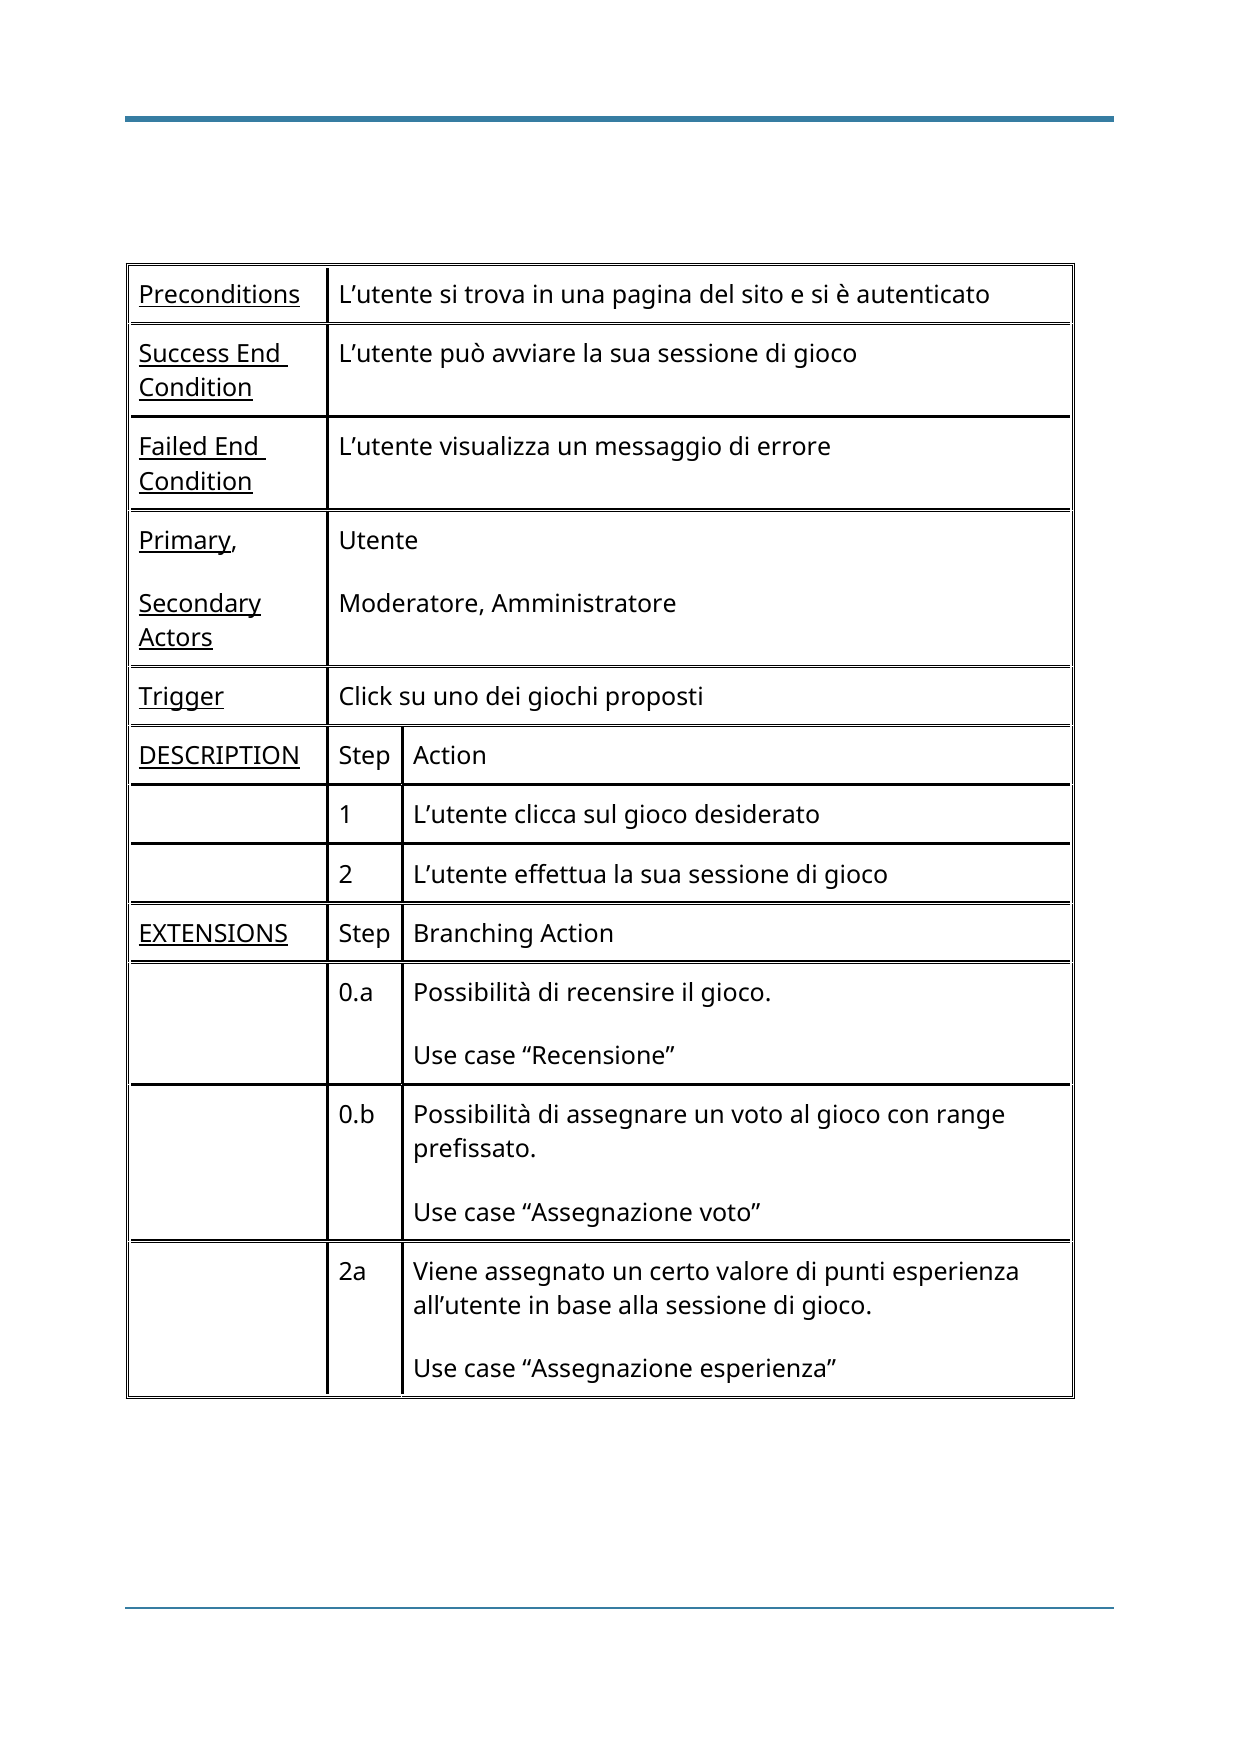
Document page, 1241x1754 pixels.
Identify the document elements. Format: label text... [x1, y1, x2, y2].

table_cell 1 [329, 786, 401, 842]
table_cell [129, 1239, 327, 1396]
table_cell Possibilità di assegnare un voto al gioco con range prefissato. Use case “Assegnazione voto” [404, 1083, 1073, 1239]
table_cell L’utente si trova in una pagina del sito e si è autenticato [327, 266, 1072, 322]
table_cell Possibilità di recensire il gioco. Use case “Recensione” [404, 960, 1072, 1083]
table_cell 2a [327, 1243, 402, 1396]
table_cell 2 [329, 845, 401, 901]
table_cell [129, 842, 326, 901]
table_cell Preconditions [129, 266, 327, 322]
table_cell Step [329, 905, 401, 960]
table_cell [127, 783, 326, 842]
table_cell Click su uno dei giochi proposti [329, 665, 1072, 724]
table_cell Action [402, 724, 1073, 783]
table_cell DESCRIPTION [127, 724, 327, 783]
table_cell Branching Action [404, 901, 1072, 960]
table_cell Utente Moderatore, Amministratore [329, 508, 1072, 664]
table_cell Step [329, 727, 401, 783]
table_cell [129, 960, 326, 1083]
table_cell Failed End Condition [129, 415, 326, 508]
table_cell Success End Condition [127, 322, 327, 415]
table_cell L’utente clicca sul gioco desiderato [404, 783, 1073, 842]
table_cell L’utente effettua la sua sessione di gioco [404, 842, 1072, 901]
table_cell L’utente visualizza un messaggio di errore [329, 415, 1072, 508]
table_cell L’utente può avviare la sua sessione di gioco [327, 322, 1073, 415]
table_cell 0.b [329, 1086, 401, 1239]
table_cell Trigger [129, 665, 326, 724]
table_cell Viene assegnato un certo valore di punti esperienza all’utente in base alla sessione di gioco. Use case “Assegnazione esperienza” [402, 1239, 1072, 1396]
table_cell EXTENSIONS [129, 901, 326, 960]
table_cell 0.a [329, 964, 401, 1083]
table_cell [127, 1083, 326, 1239]
table_cell Primary, Secondary Actors [129, 508, 326, 664]
